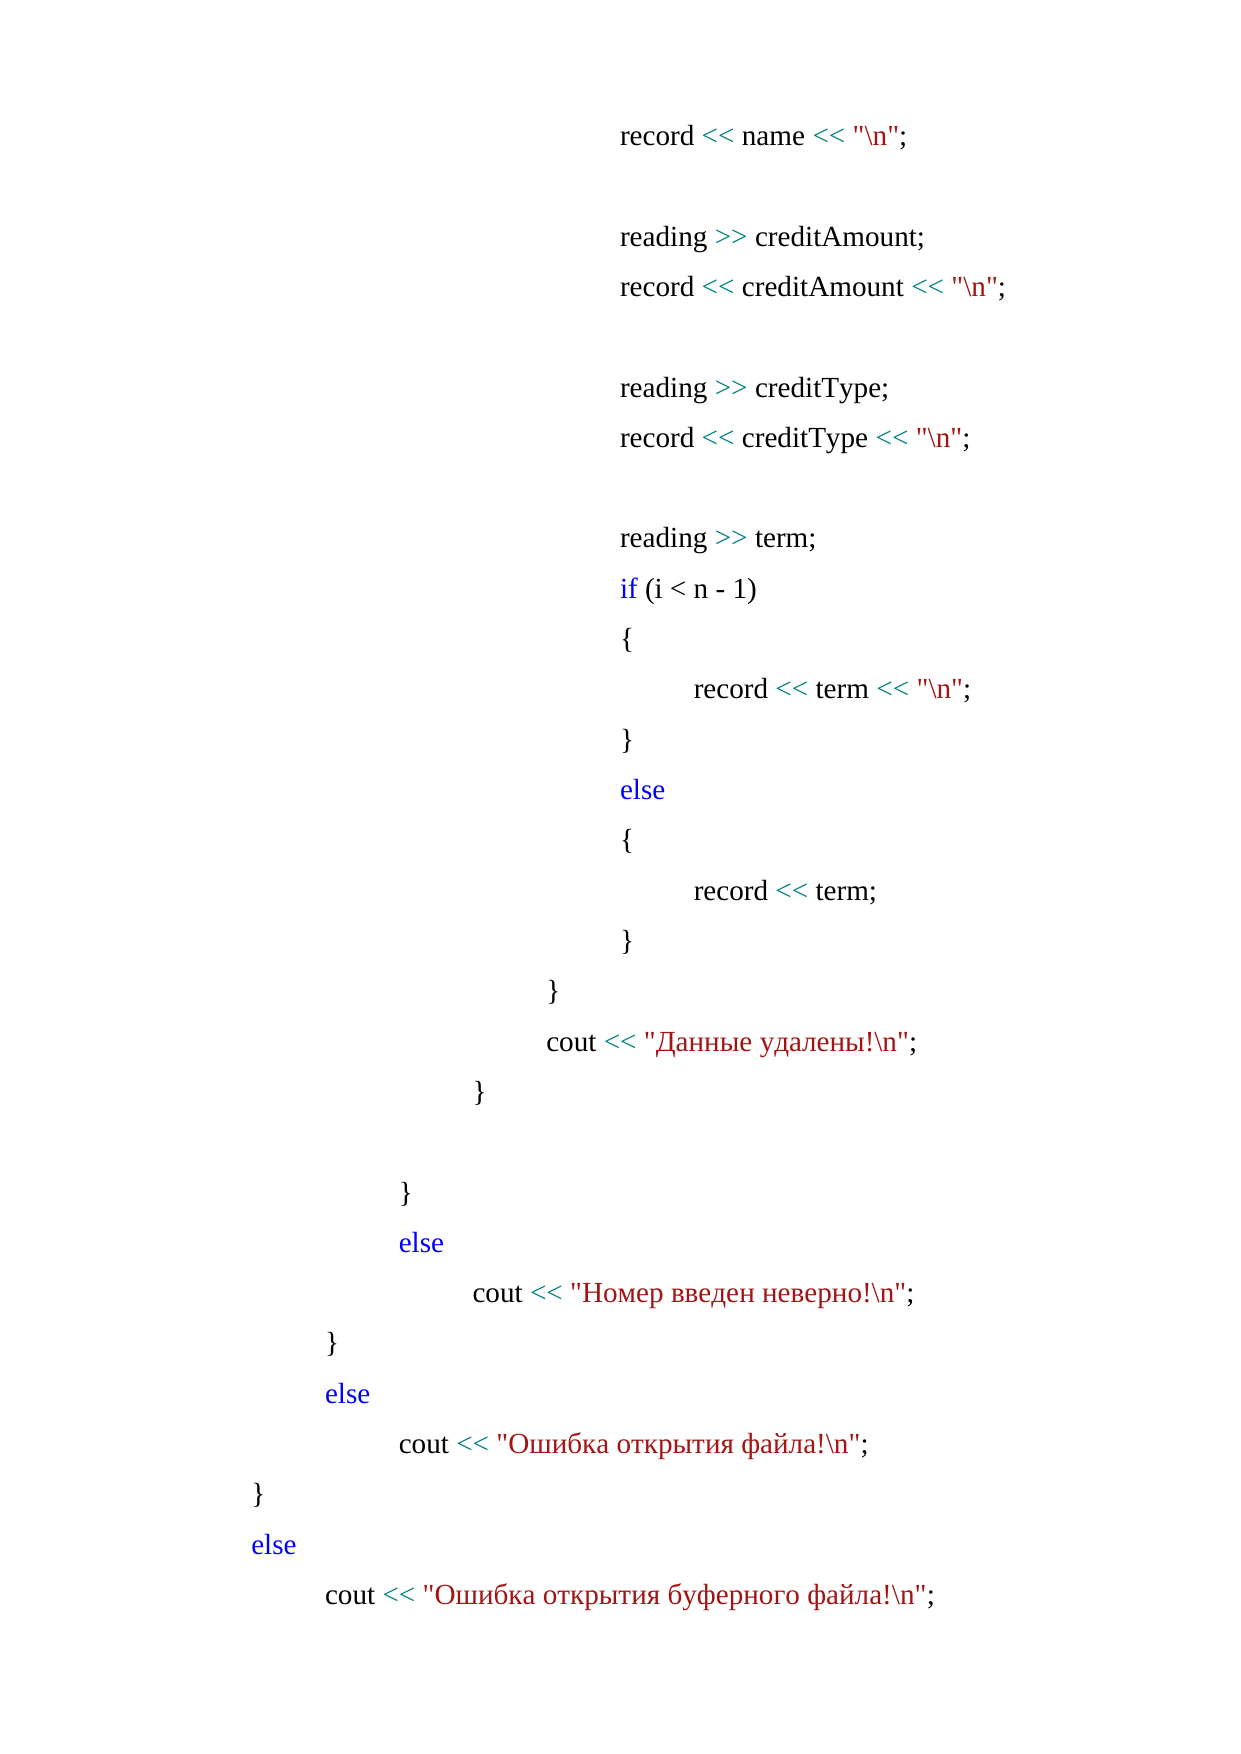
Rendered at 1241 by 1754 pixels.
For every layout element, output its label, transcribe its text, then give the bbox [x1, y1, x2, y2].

text cout << "Номер введен неверно!\n"; [177, 1275, 1152, 1309]
text cout << "Данные удалены!\n"; [177, 1024, 1152, 1057]
text record << term << "\n"; [177, 672, 1152, 705]
text } [177, 1326, 1152, 1359]
text cout << "Ошибка открытия файла!\n"; [177, 1426, 1152, 1460]
text else [177, 1527, 1152, 1560]
text reading >> creditType; [177, 370, 1152, 403]
text } [177, 1477, 1152, 1510]
text if (i < n - 1) [177, 571, 1152, 604]
text { [177, 822, 1152, 856]
text } [177, 1074, 1152, 1108]
text } [177, 722, 1152, 755]
text cout << "Ошибка открытия буферного файла!\n"; [177, 1577, 1152, 1611]
text record << creditAmount << "\n"; [177, 269, 1152, 303]
text } [177, 973, 1152, 1007]
text record << name << "\n"; [177, 118, 1152, 152]
text reading >> creditAmount; [177, 219, 1152, 252]
text record << creditType << "\n"; [177, 420, 1152, 453]
text } [177, 923, 1152, 957]
text else [177, 772, 1152, 806]
text reading >> term; [177, 521, 1152, 554]
text else [177, 1225, 1152, 1258]
text { [177, 621, 1152, 655]
text record << term; [177, 873, 1152, 906]
text } [177, 1175, 1152, 1208]
text else [177, 1376, 1152, 1409]
